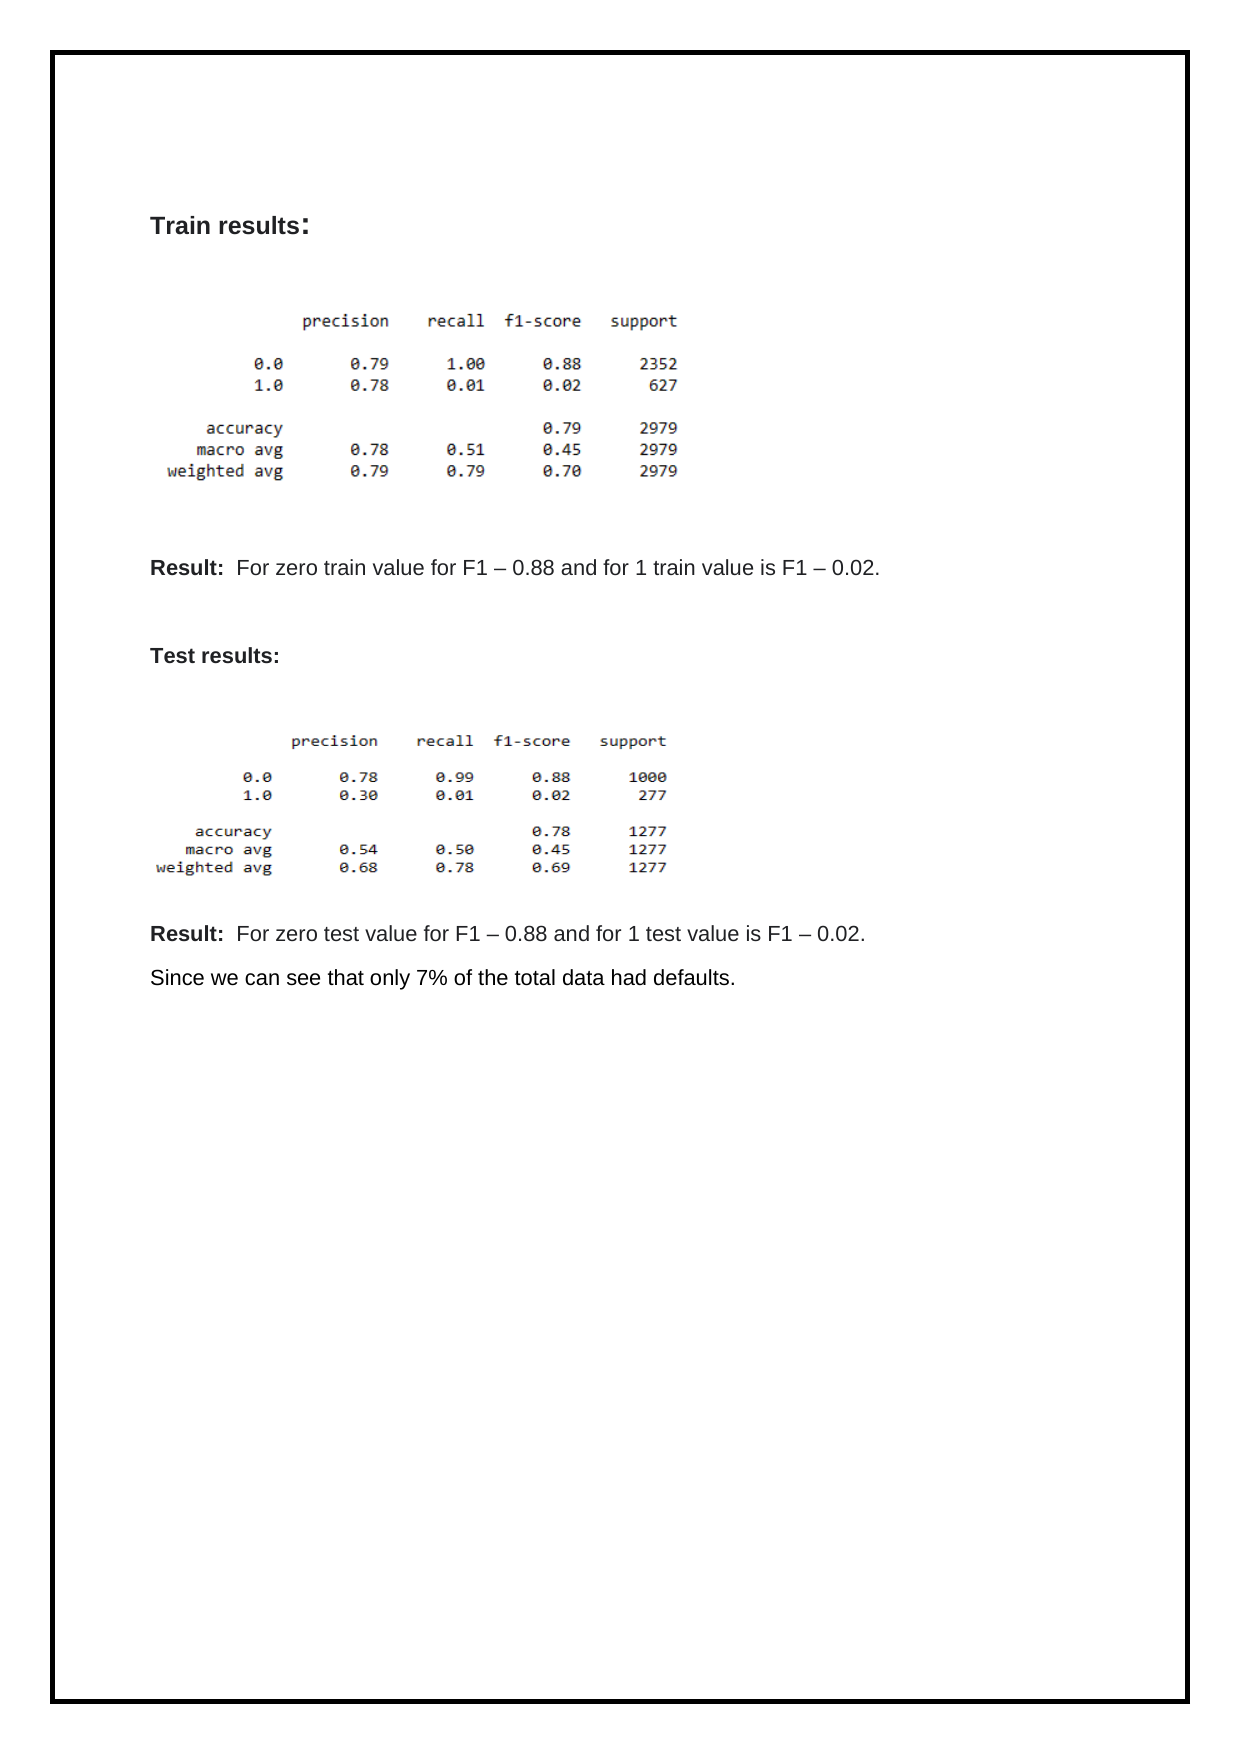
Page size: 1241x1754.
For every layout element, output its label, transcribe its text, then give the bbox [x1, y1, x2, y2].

text Result: For zero train value for F1 – 0.88 and for 1 train value is F1 – 0.02. [150, 555, 1090, 580]
picture [150, 730, 717, 902]
picture [150, 304, 739, 493]
text Train results: [150, 205, 1090, 241]
text Test results: [150, 643, 1090, 668]
text Result: For zero test value for F1 – 0.88 and for 1 test value is F1 – 0.02. [150, 921, 1090, 946]
text Since we can see that only 7% of the total data had defaults. [150, 964, 1090, 990]
